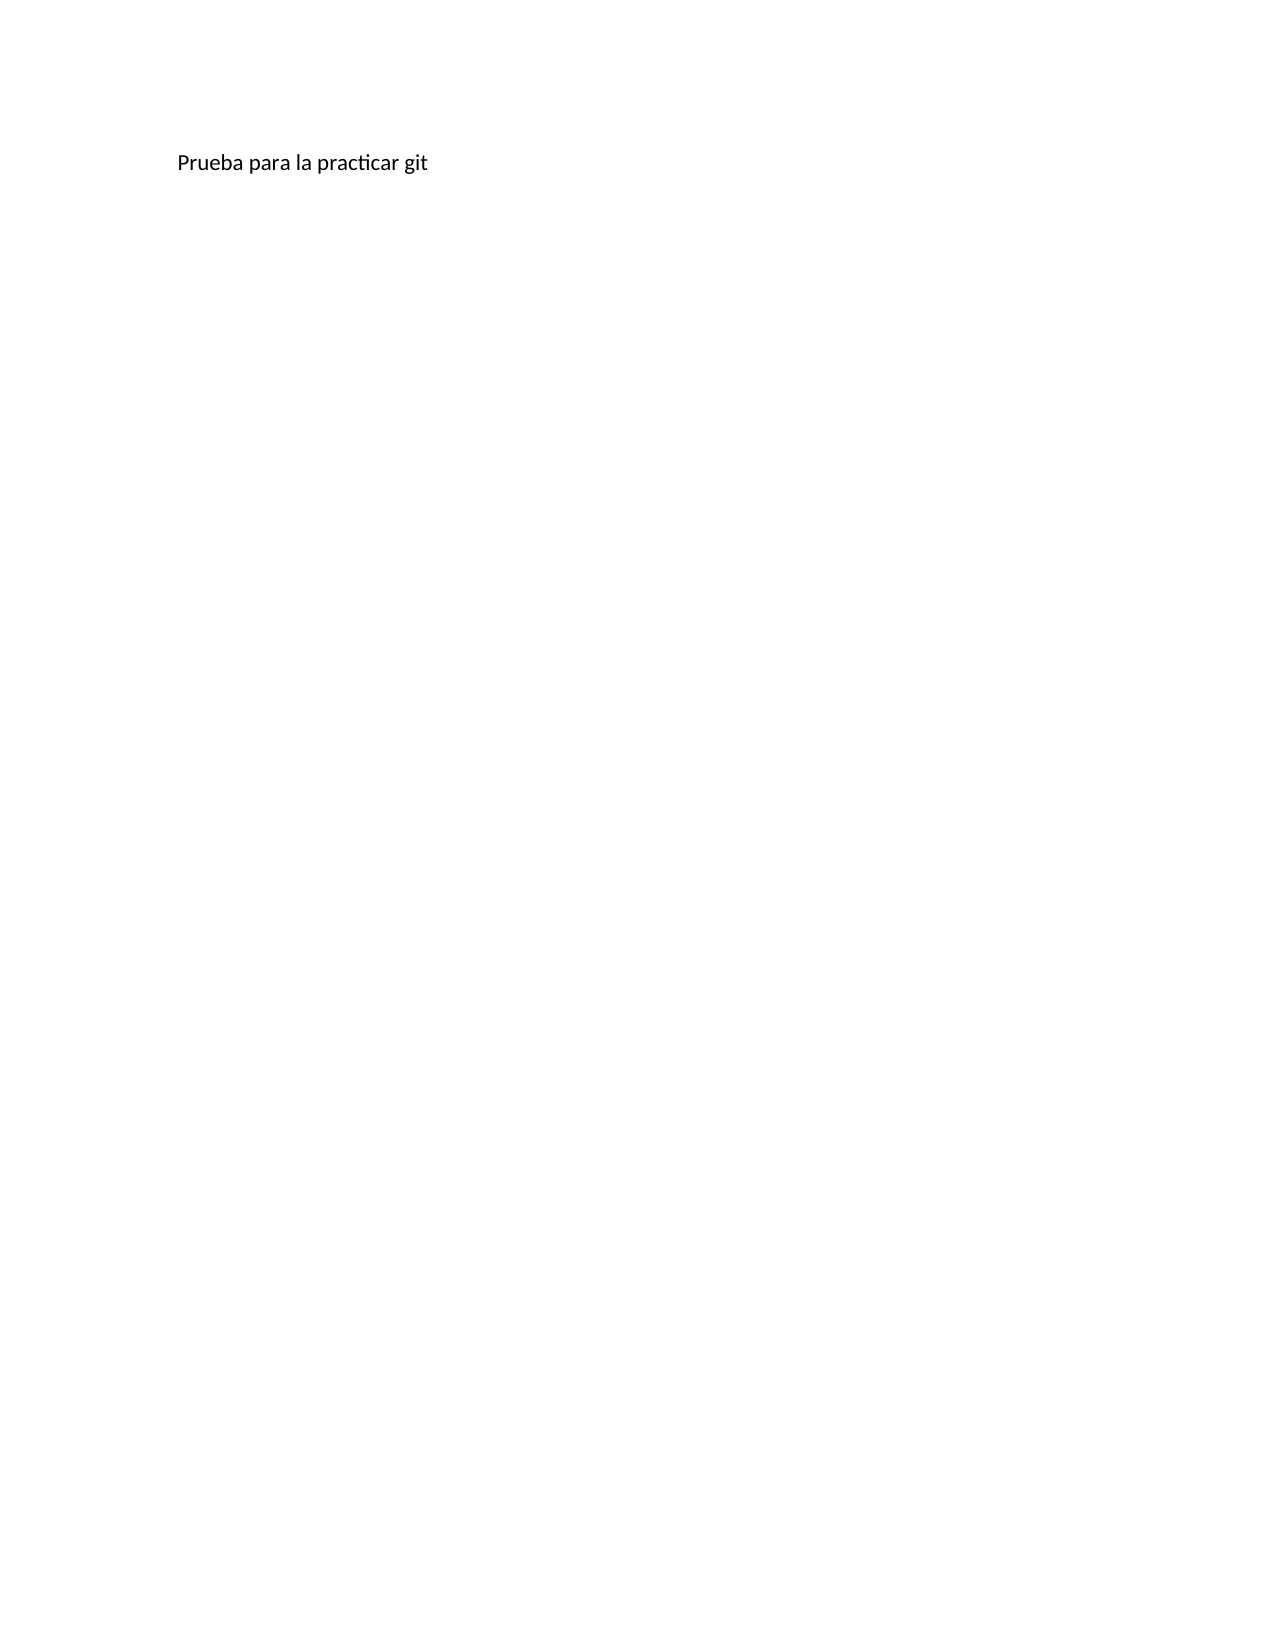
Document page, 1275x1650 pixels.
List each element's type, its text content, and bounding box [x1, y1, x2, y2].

text Prueba para la practicar git [177, 148, 1098, 176]
